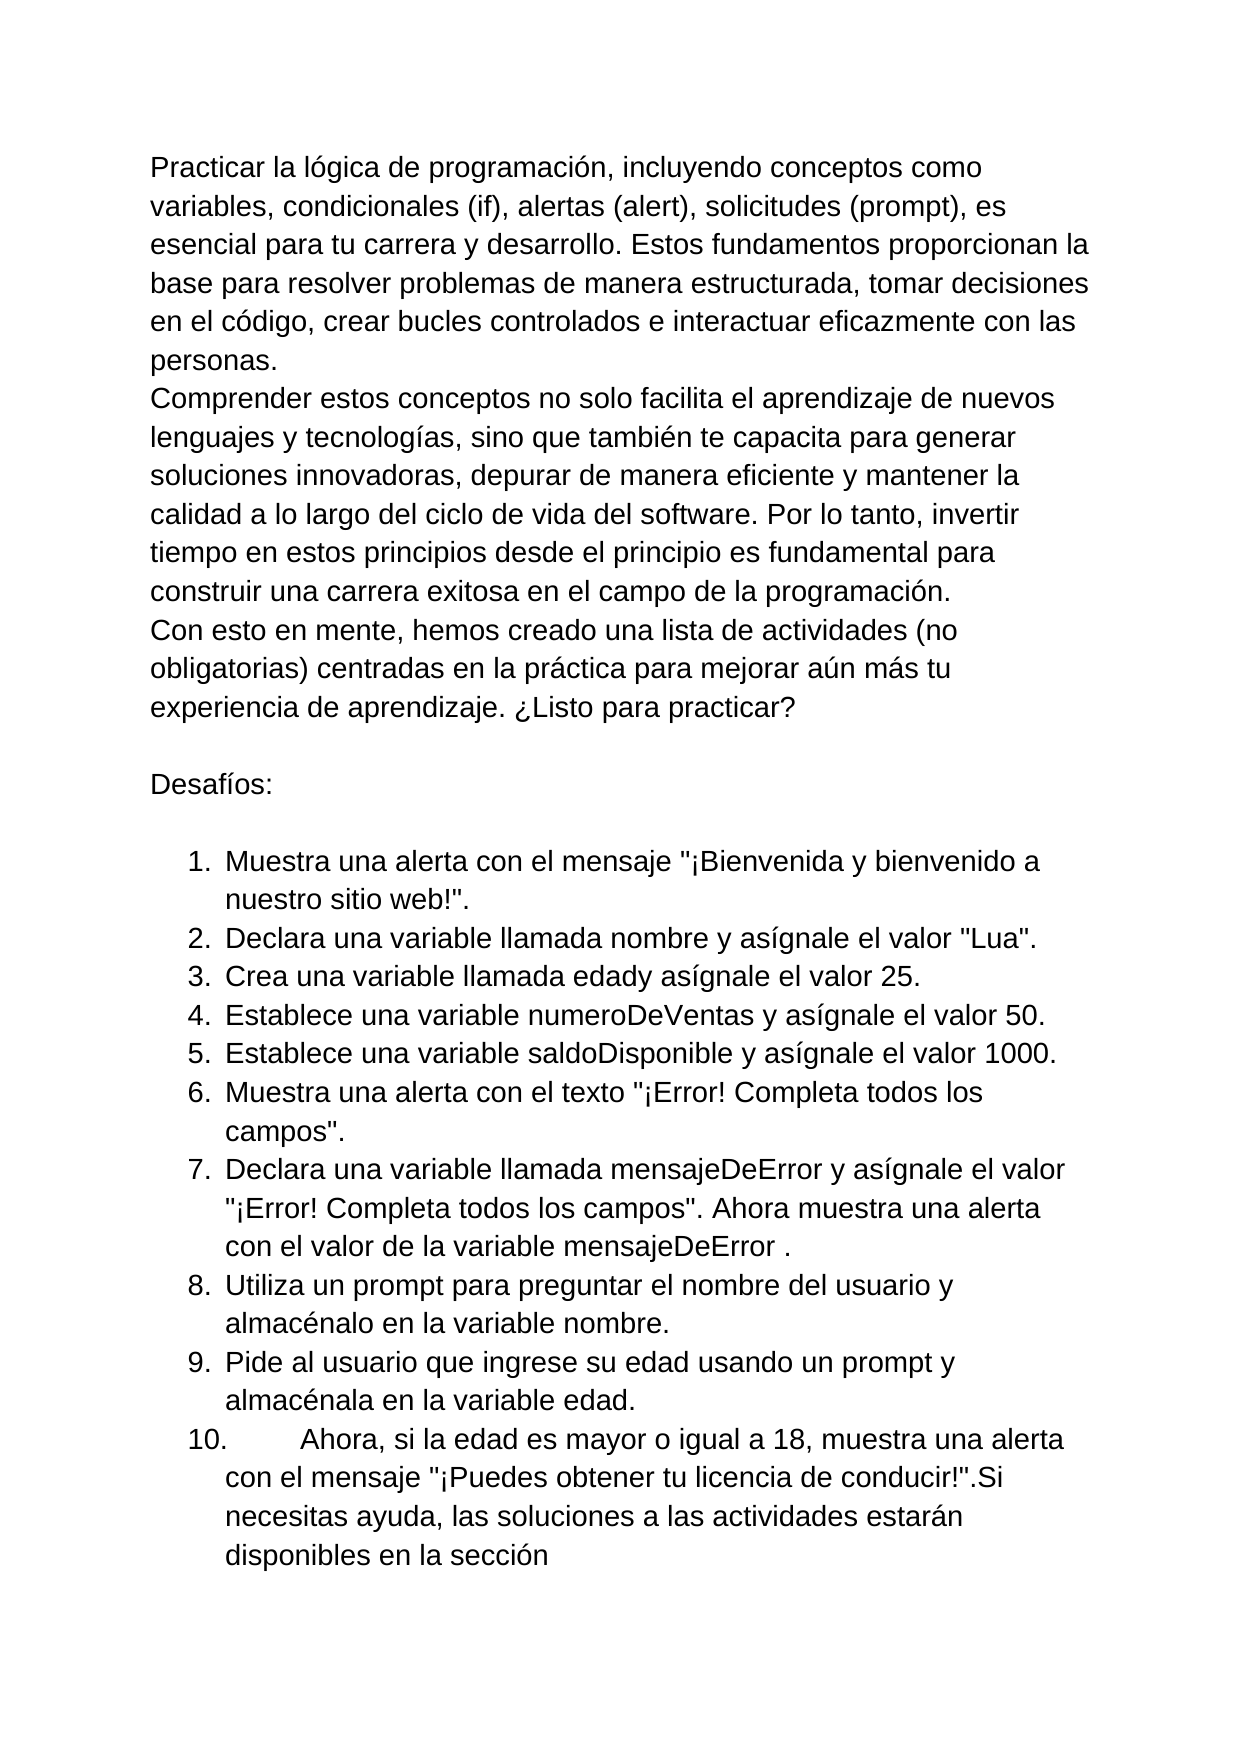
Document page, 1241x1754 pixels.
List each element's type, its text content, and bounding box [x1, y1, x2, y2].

list Declara una variable llamada nombre y asígnale el valor "Lua". [187, 921, 1090, 954]
list Utiliza un prompt para preguntar el nombre del usuario y almacénalo en la variable nombre. [187, 1268, 1090, 1340]
text Practicar la lógica de programación, incluyendo conceptos como variables, condicionales (if), alertas (alert), solicitudes (prompt), es esencial para tu carrera y desarrollo. Estos fundamentos proporcionan la base para resolver problemas de manera estructurada, tomar decisiones en el código, crear bucles controlados e interactuar eficazmente con las personas. [150, 150, 1090, 376]
list Muestra una alerta con el texto "¡Error! Completa todos los campos". [187, 1075, 1090, 1147]
list Ahora, si la edad es mayor o igual a 18, muestra una alerta con el mensaje "¡Puedes obtener tu licencia de conducir!".Si necesitas ayuda, las soluciones a las actividades estarán disponibles en la sección [187, 1422, 1090, 1571]
list Pide al usuario que ingrese su edad usando un prompt y almacénala en la variable edad. [187, 1345, 1090, 1417]
list Establece una variable saldoDisponible y asígnale el valor 1000. [187, 1036, 1090, 1070]
text Con esto en mente, hemos creado una lista de actividades (no obligatorias) centradas en la práctica para mejorar aún más tu experiencia de aprendizaje. ¿Listo para practicar? [150, 612, 1090, 723]
list Crea una variable llamada edady asígnale el valor 25. [187, 959, 1090, 993]
list Declara una variable llamada mensajeDeError y asígnale el valor "¡Error! Completa todos los campos". Ahora muestra una alerta con el valor de la variable mensajeDeError . [187, 1152, 1090, 1263]
list Establece una variable numeroDeVentas y asígnale el valor 50. [187, 998, 1090, 1031]
text Desafíos: [150, 767, 1090, 800]
text Comprender estos conceptos no solo facilita el aprendizaje de nuevos lenguajes y tecnologías, sino que también te capacita para generar soluciones innovadoras, depurar de manera eficiente y mantener la calidad a lo largo del ciclo de vida del software. Por lo tanto, invertir tiempo en estos principios desde el principio es fundamental para construir una carrera exitosa en el campo de la programación. [150, 381, 1090, 607]
list Muestra una alerta con el mensaje "¡Bienvenida y bienvenido a nuestro sitio web!". [187, 844, 1090, 916]
